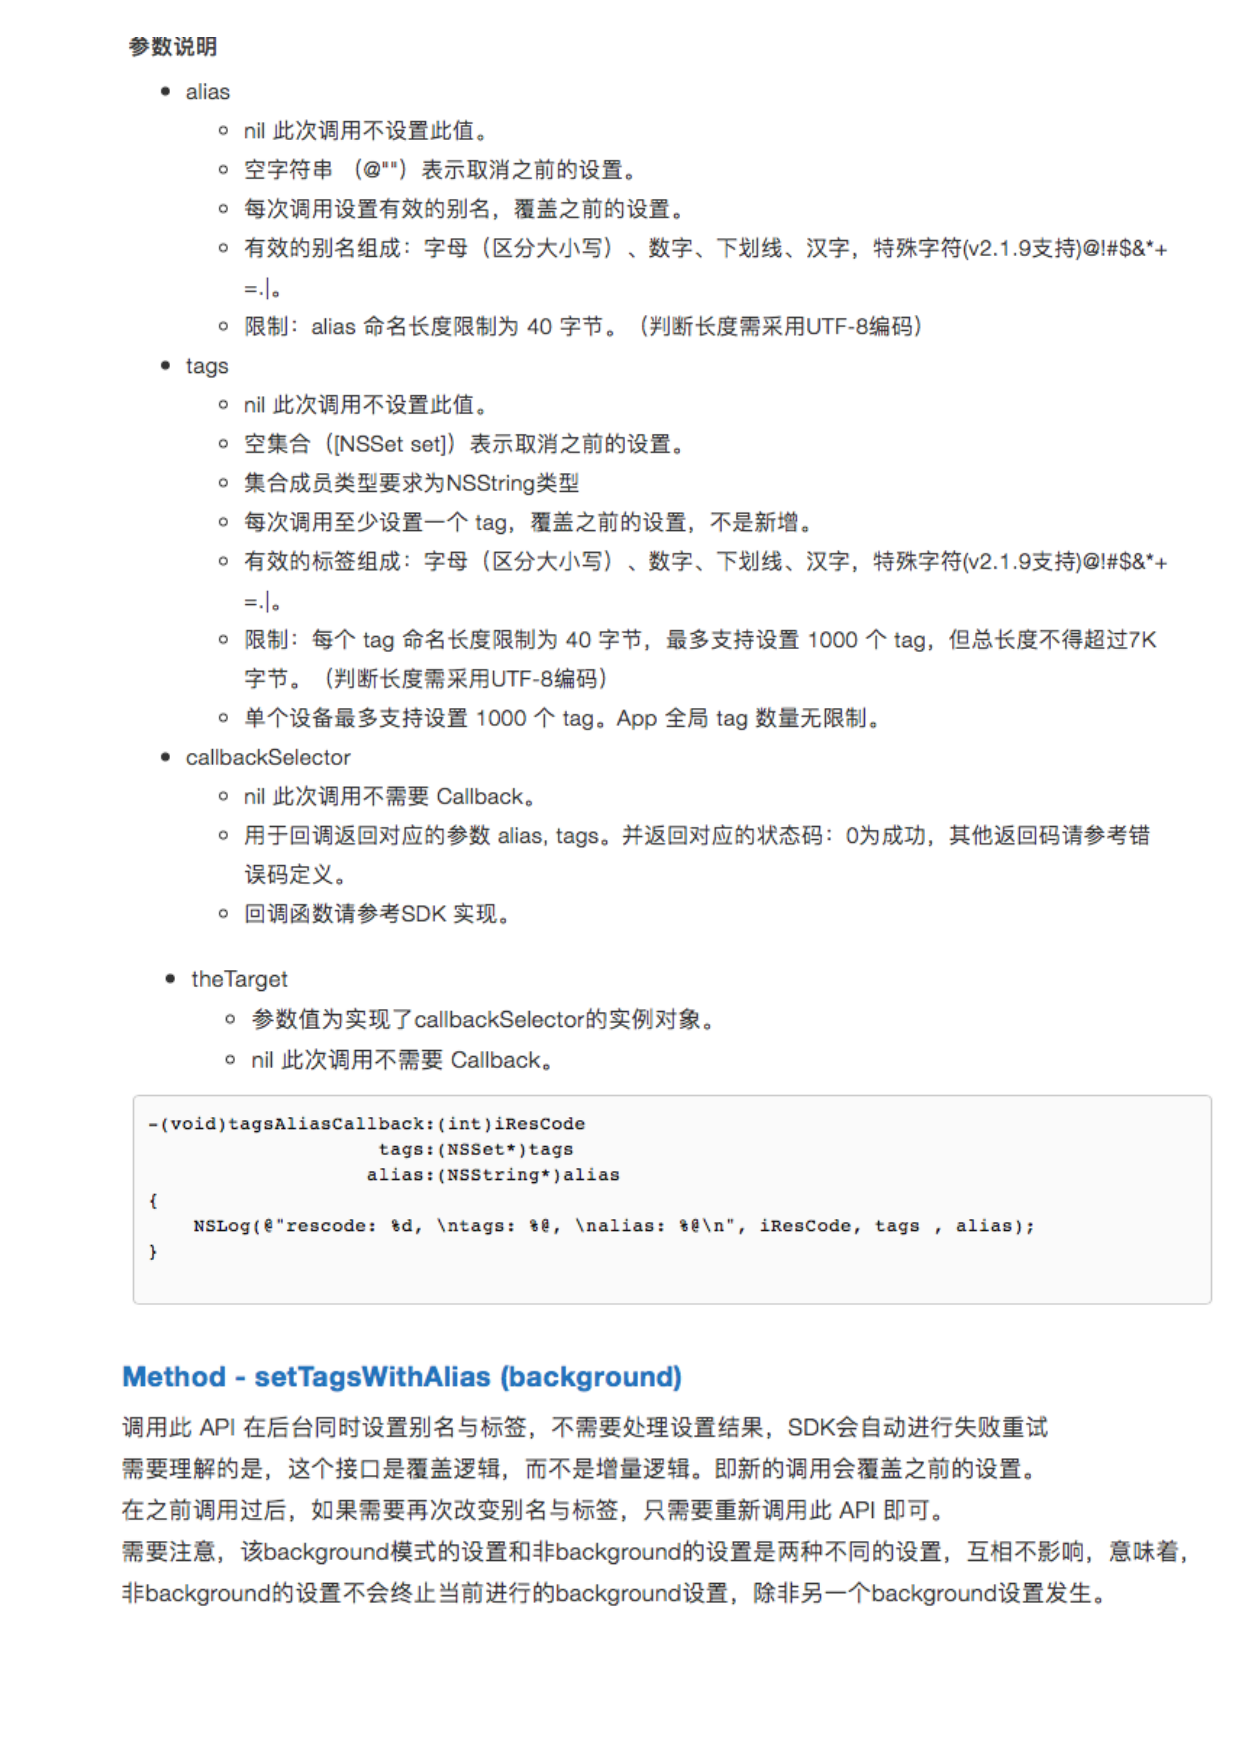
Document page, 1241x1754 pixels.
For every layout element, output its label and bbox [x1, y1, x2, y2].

picture [112, 37, 1206, 926]
picture [112, 963, 1232, 1320]
picture [112, 1359, 1213, 1629]
